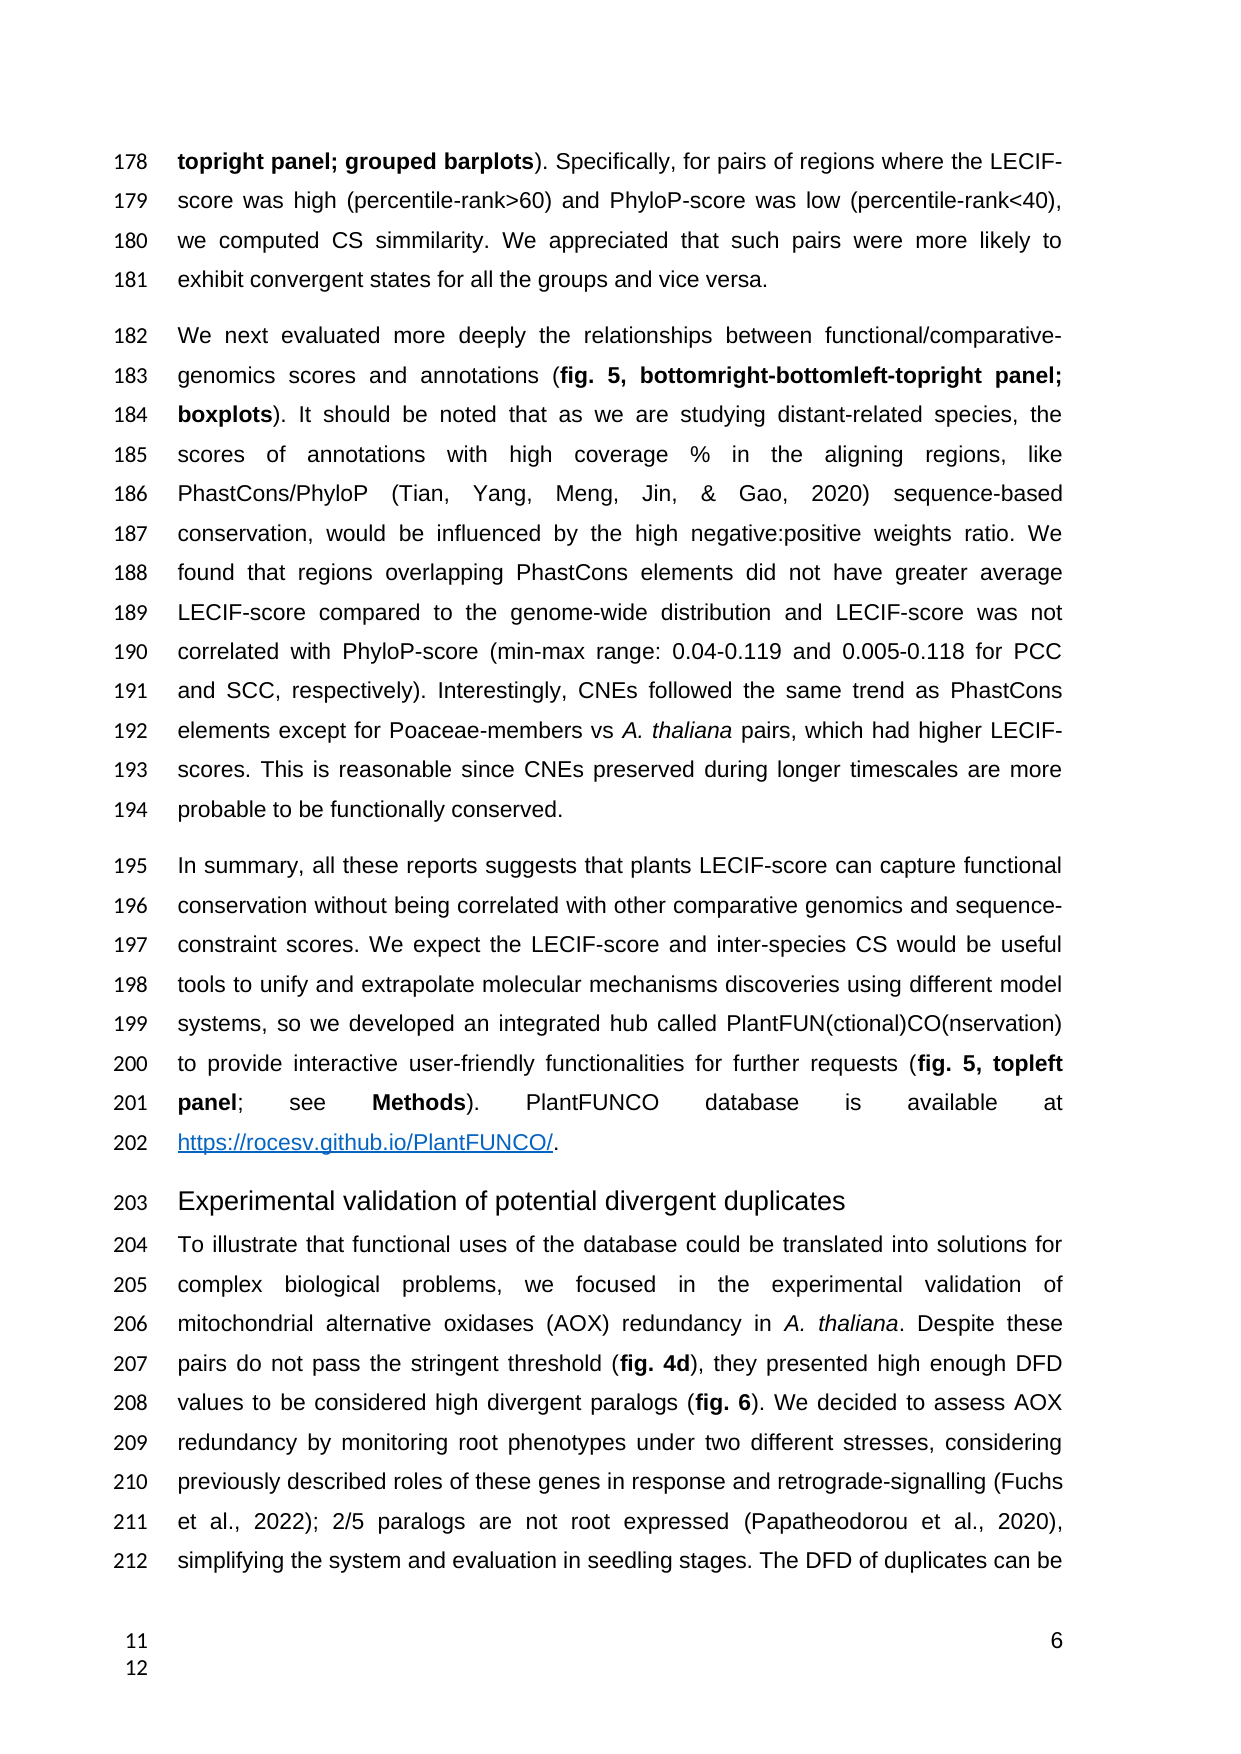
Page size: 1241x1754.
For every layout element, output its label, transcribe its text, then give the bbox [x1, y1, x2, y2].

subtitle Experimental validation of potential divergent duplicates [177, 1184, 1063, 1216]
text In summary, all these reports suggests that plants LECIF-score can capture functional conservation without being correlated with other comparative genomics and sequence-constraint scores. We expect the LECIF-score and inter-species CS would be useful tools to unify and extrapolate molecular mechanisms discoveries using different model systems, so we developed an integrated hub called PlantFUN(ctional)CO(nservation) to provide interactive user-friendly functionalities for further requests (fig. 5, topleft panel; see Methods). PlantFUNCO database is available at https://rocesv.github.io/PlantFUNCO/. [177, 852, 1063, 1155]
text We next evaluated more deeply the relationships between functional/comparative-genomics scores and annotations (fig. 5, bottomright-bottomleft-topright panel; boxplots). It should be noted that as we are studying distant-related species, the scores of annotations with high coverage % in the aligning regions, like PhastCons/PhyloP (Tian, Yang, Meng, Jin, & Gao, 2020) sequence-based conservation, would be influenced by the high negative:positive weights ratio. We found that regions overlapping PhastCons elements did not have greater average LECIF-score compared to the genome-wide distribution and LECIF-score was not correlated with PhyloP-score (min-max range: 0.04-0.119 and 0.005-0.118 for PCC and SCC, respectively). Interestingly, CNEs followed the same trend as PhastCons elements except for Poaceae-members vs A. thaliana pairs, which had higher LECIF-scores. This is reasonable since CNEs preserved during longer timescales are more probable to be functionally conserved. [177, 322, 1063, 822]
